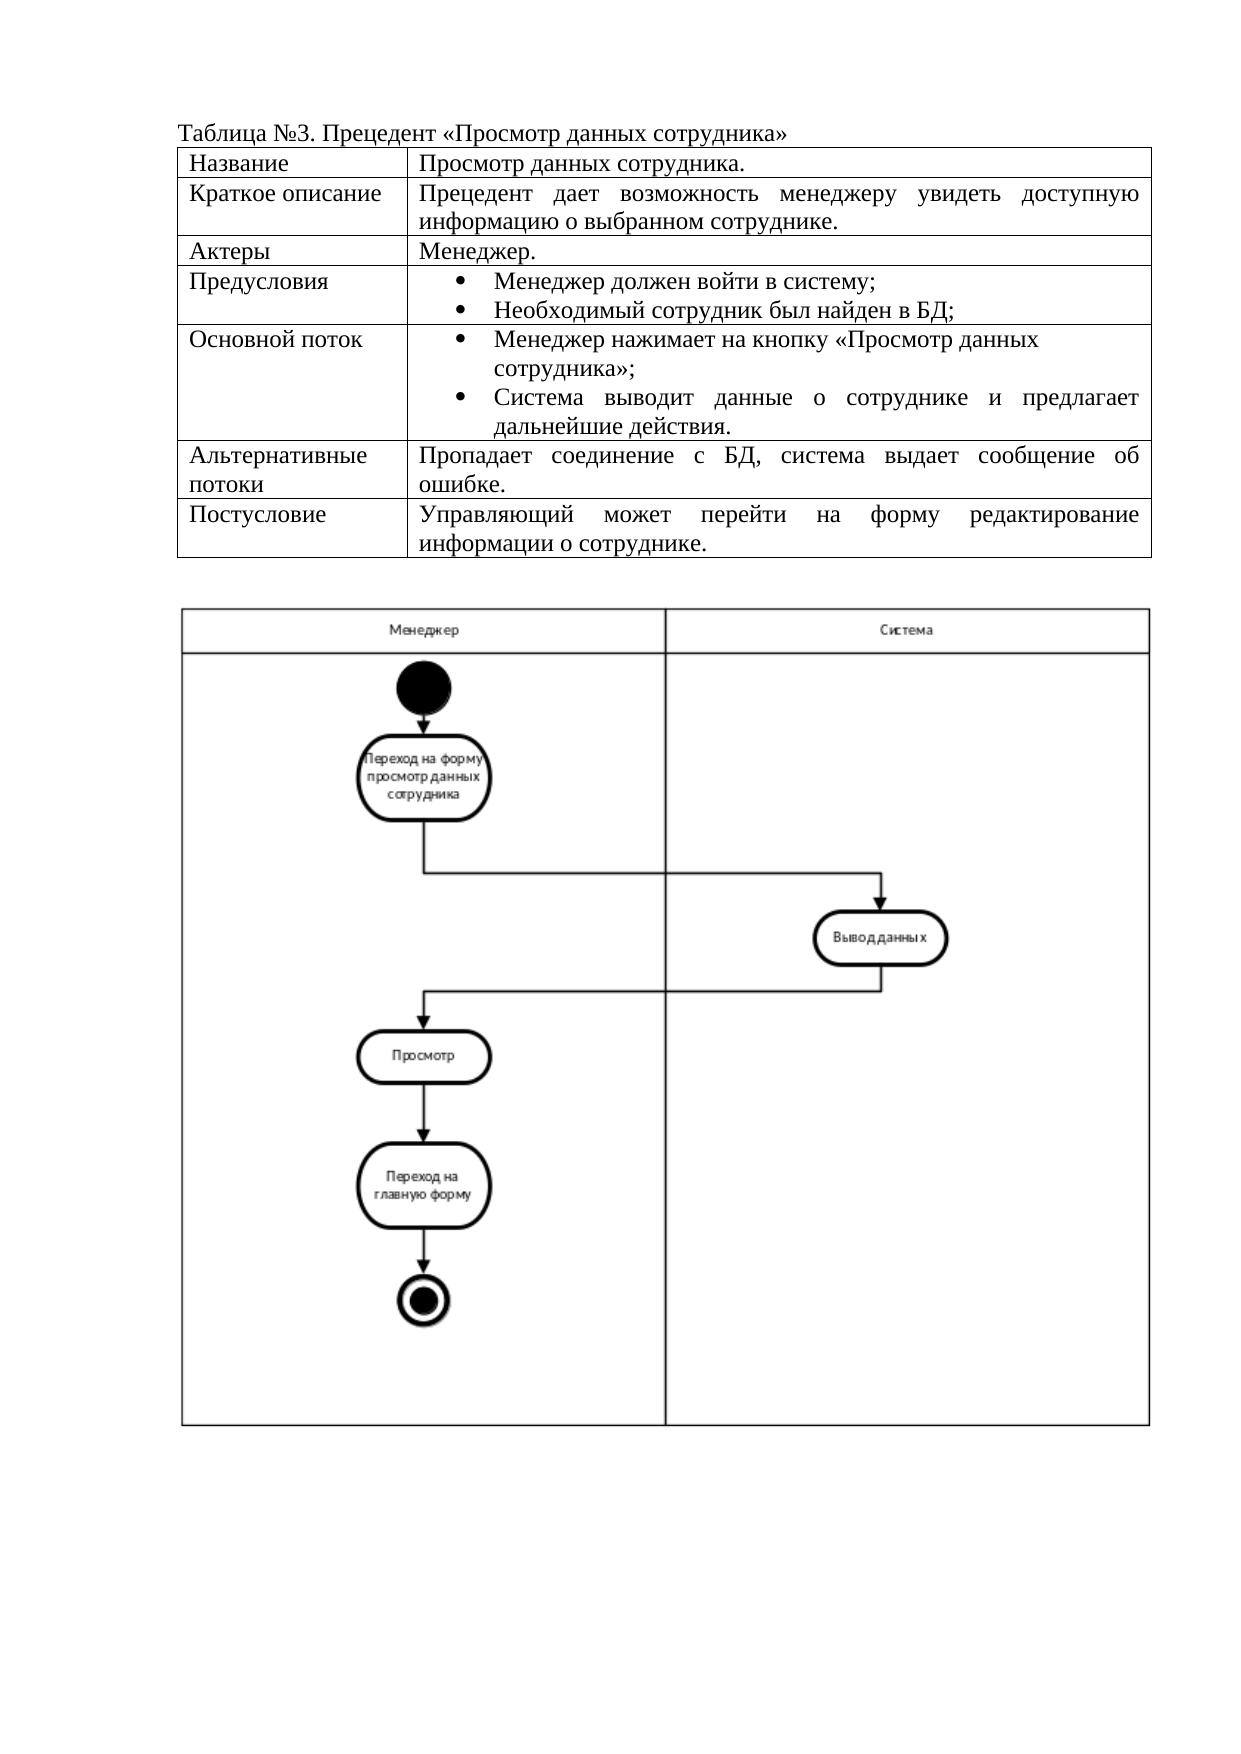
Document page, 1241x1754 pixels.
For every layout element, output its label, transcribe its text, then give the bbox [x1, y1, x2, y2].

table_cell Управляющий может перейти на форму редактирование информации о сотруднике. [408, 499, 1151, 557]
text Таблица №3. Прецедент «Просмотр данных сотрудника» [177, 118, 1152, 147]
table_header Название [178, 148, 407, 177]
table_cell Пропадает соединение с БД, система выдает сообщение об ошибке. [408, 441, 1151, 498]
table_cell Альтернативные потоки [178, 441, 407, 498]
table_cell Актеры [178, 236, 407, 265]
table_cell Предусловия [178, 266, 407, 323]
table_cell Постусловие [178, 499, 407, 557]
table_cell Основной поток [178, 325, 407, 439]
table_cell Прецедент дает возможность менеджеру увидеть доступную информацию о выбранном сотруднике. [408, 178, 1151, 235]
table_cell Краткое описание [178, 178, 407, 235]
table_cell Менеджер должен войти в систему; Необходимый сотрудник был найден в БД; [408, 266, 1151, 323]
table_header Просмотр данных сотрудника. [408, 148, 1151, 177]
table_cell Менеджер нажимает на кнопку «Просмотр данных сотрудника»; Система выводит данные о сотруднике и предлагает дальнейшие действия. [408, 325, 1151, 439]
table_cell Менеджер. [408, 236, 1151, 265]
